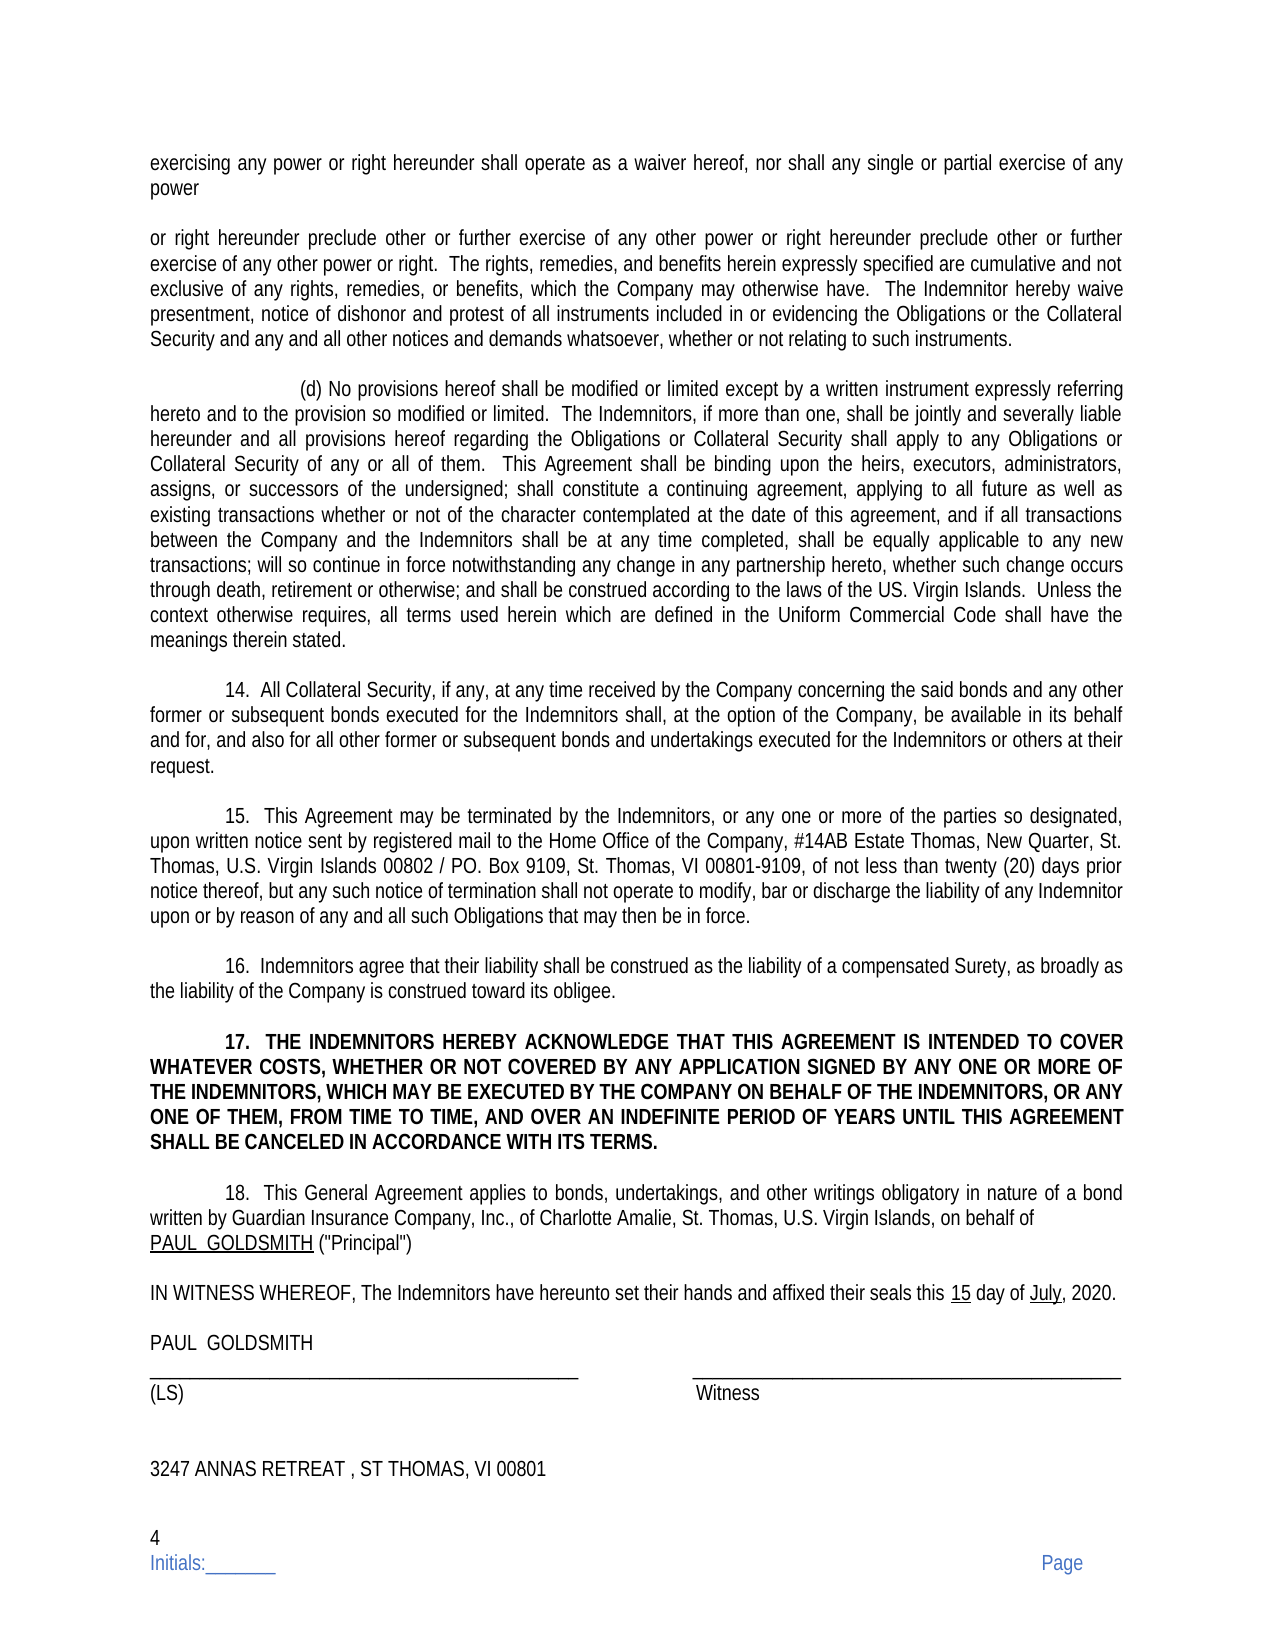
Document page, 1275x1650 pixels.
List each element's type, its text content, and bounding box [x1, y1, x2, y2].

text 14. All Collateral Security, if any, at any time received by the Company concerning the said bonds and any other former or subsequent bonds executed for the Indemnitors shall, at the option of the Company, be available in its behalf and for, and also for all other former or subsequent bonds and undertakings executed for the Indemnitors or others at their request. [150, 677, 1125, 778]
text 18. This General Agreement applies to bonds, undertakings, and other writings obligatory in nature of a bond written by Guardian Insurance Company, Inc., of Charlotte Amalie, St. Thomas, U.S. Virgin Islands, on behalf of [150, 1179, 1125, 1229]
text (LS) Witness [150, 1380, 1125, 1405]
text PAUL GOLDSMITH ("Principal") [150, 1229, 1125, 1255]
text IN WITNESS WHEREOF, The Indemnitors have hereunto set their hands and affixed their seals this 15 day of July, 2020. [150, 1280, 1125, 1305]
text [150, 150, 1125, 200]
text 15. This Agreement may be terminated by the Indemnitors, or any one or more of the parties so designated, upon written notice sent by registered mail to the Home Office of the Company, #14AB Estate Thomas, New Quarter, St. Thomas, U.S. Virgin Islands 00802 / PO. Box 9109, St. Thomas, VI 00801-9109, of not less than twenty (20) days prior notice thereof, but any such notice of termination shall not operate to modify, bar or discharge the liability of any Indemnitor upon or by reason of any and all such Obligations that may then be in force. [150, 803, 1125, 928]
text 3247 ANNAS RETREAT , ST THOMAS, VI 00801 [150, 1456, 1125, 1481]
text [150, 1355, 1125, 1380]
text 16. Indemnitors agree that their liability shall be construed as the liability of a compensated Surety, as broadly as the liability of the Company is construed toward its obligee. [150, 953, 1125, 1003]
text PAUL GOLDSMITH [150, 1330, 1125, 1355]
text or right hereunder preclude other or further exercise of any other power or right hereunder preclude other or further exercise of any other power or right. The rights, remedies, and benefits herein expressly specified are cumulative and not exclusive of any rights, remedies, or benefits, which the Company may otherwise have. The Indemnitor hereby waive presentment, notice of dishonor and protest of all instruments included in or evidencing the Obligations or the Collateral Security and any and all other notices and demands whatsoever, whether or not relating to such instruments. [150, 225, 1125, 351]
text (d) No provisions hereof shall be modified or limited except by a written instrument expressly referring hereto and to the provision so modified or limited. The Indemnitors, if more than one, shall be jointly and severally liable hereunder and all provisions hereof regarding the Obligations or Collateral Security shall apply to any Obligations or Collateral Security of any or all of them. This Agreement shall be binding upon the heirs, executors, administrators, assigns, or successors of the undersigned; shall constitute a continuing agreement, applying to all future as well as existing transactions whether or not of the character contemplated at the date of this agreement, and if all transactions between the Company and the Indemnitors shall be at any time completed, shall be equally applicable to any new transactions; will so continue in force notwithstanding any change in any partnership hereto, whether such change occurs through death, retirement or otherwise; and shall be construed according to the laws of the US. Virgin Islands. Unless the context otherwise requires, all terms used herein which are defined in the Uniform Commercial Code shall have the meanings therein stated. [150, 376, 1125, 652]
text 17. THE INDEMNITORS HEREBY ACKNOWLEDGE THAT THIS AGREEMENT IS INTENDED TO COVER WHATEVER COSTS, WHETHER OR NOT COVERED BY ANY APPLICATION SIGNED BY ANY ONE OR MORE OF THE INDEMNITORS, WHICH MAY BE EXECUTED BY THE COMPANY ON BEHALF OF THE INDEMNITORS, OR ANY ONE OF THEM, FROM TIME TO TIME, AND OVER AN INDEFINITE PERIOD OF YEARS UNTIL THIS AGREEMENT SHALL BE CANCELED IN ACCORDANCE WITH ITS TERMS. [150, 1029, 1125, 1154]
